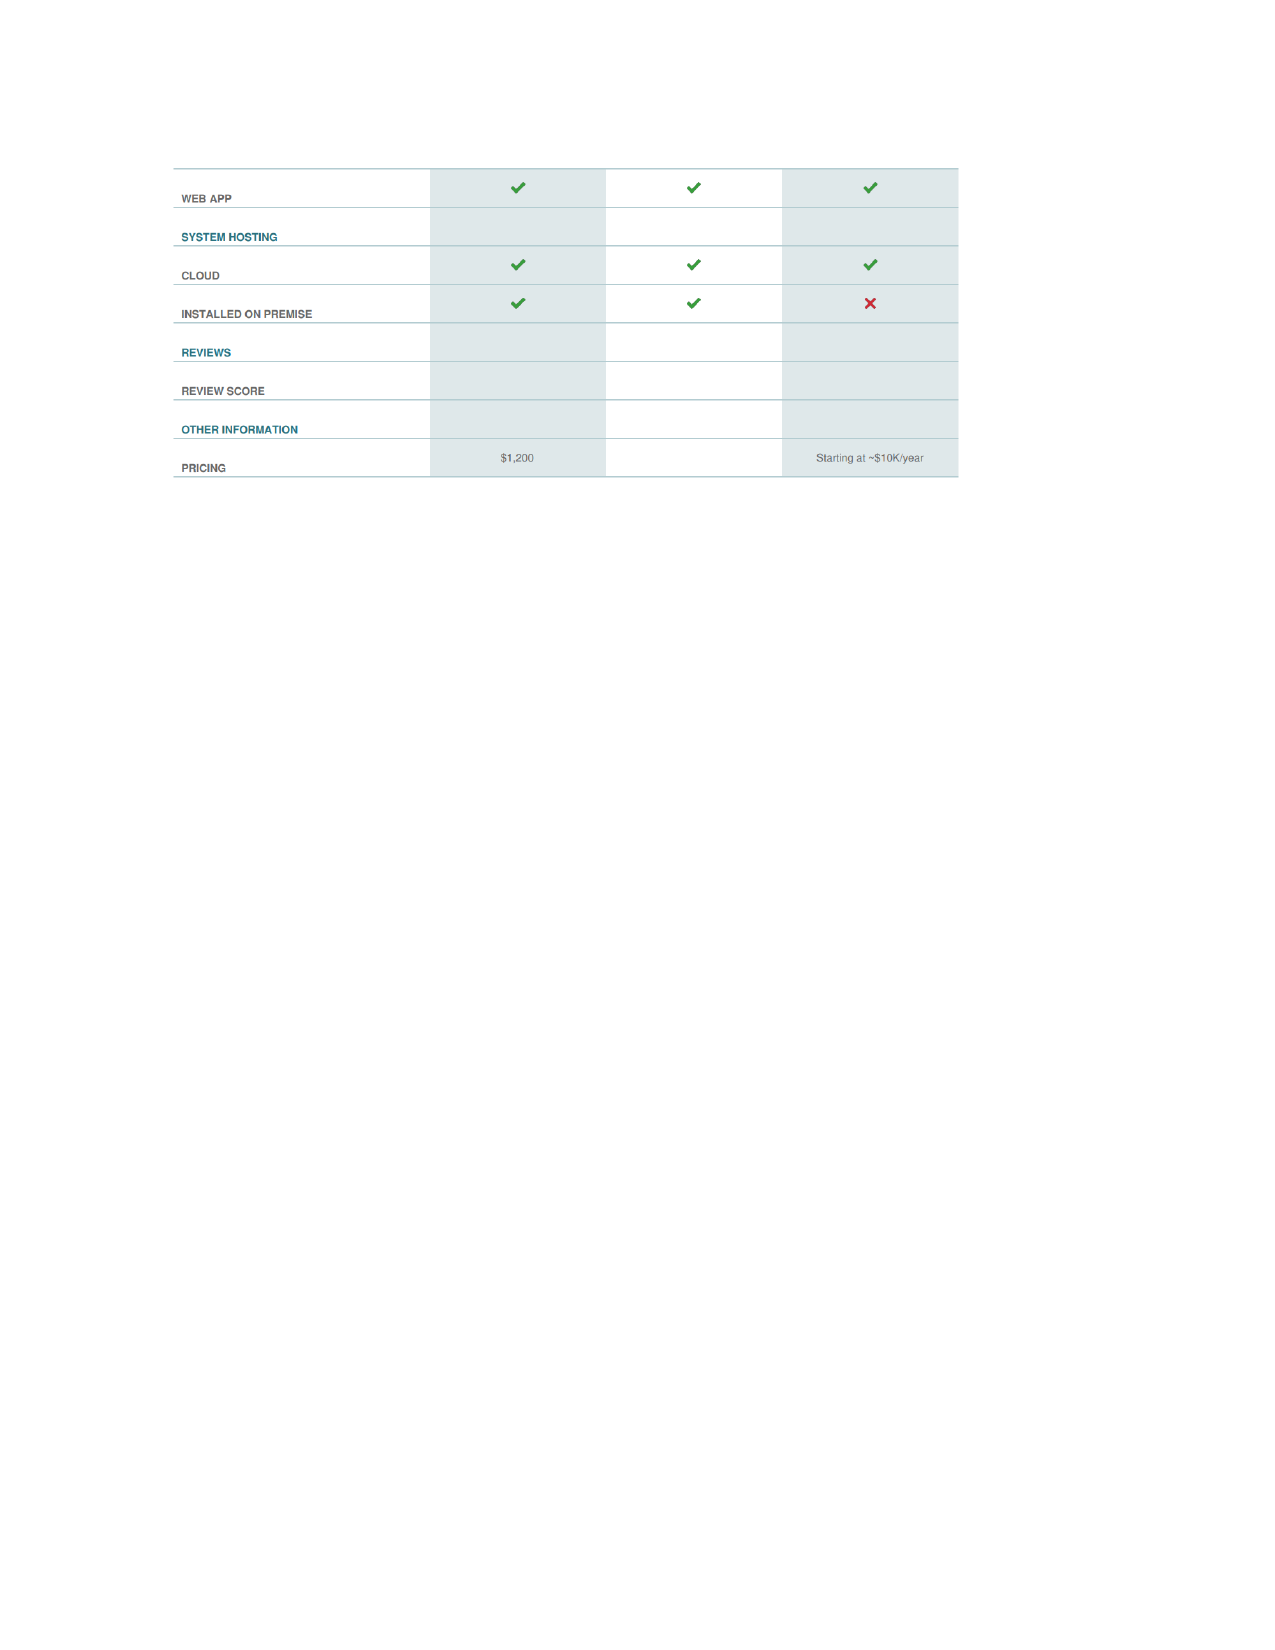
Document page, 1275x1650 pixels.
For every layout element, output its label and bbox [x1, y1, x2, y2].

picture [150, 150, 972, 492]
